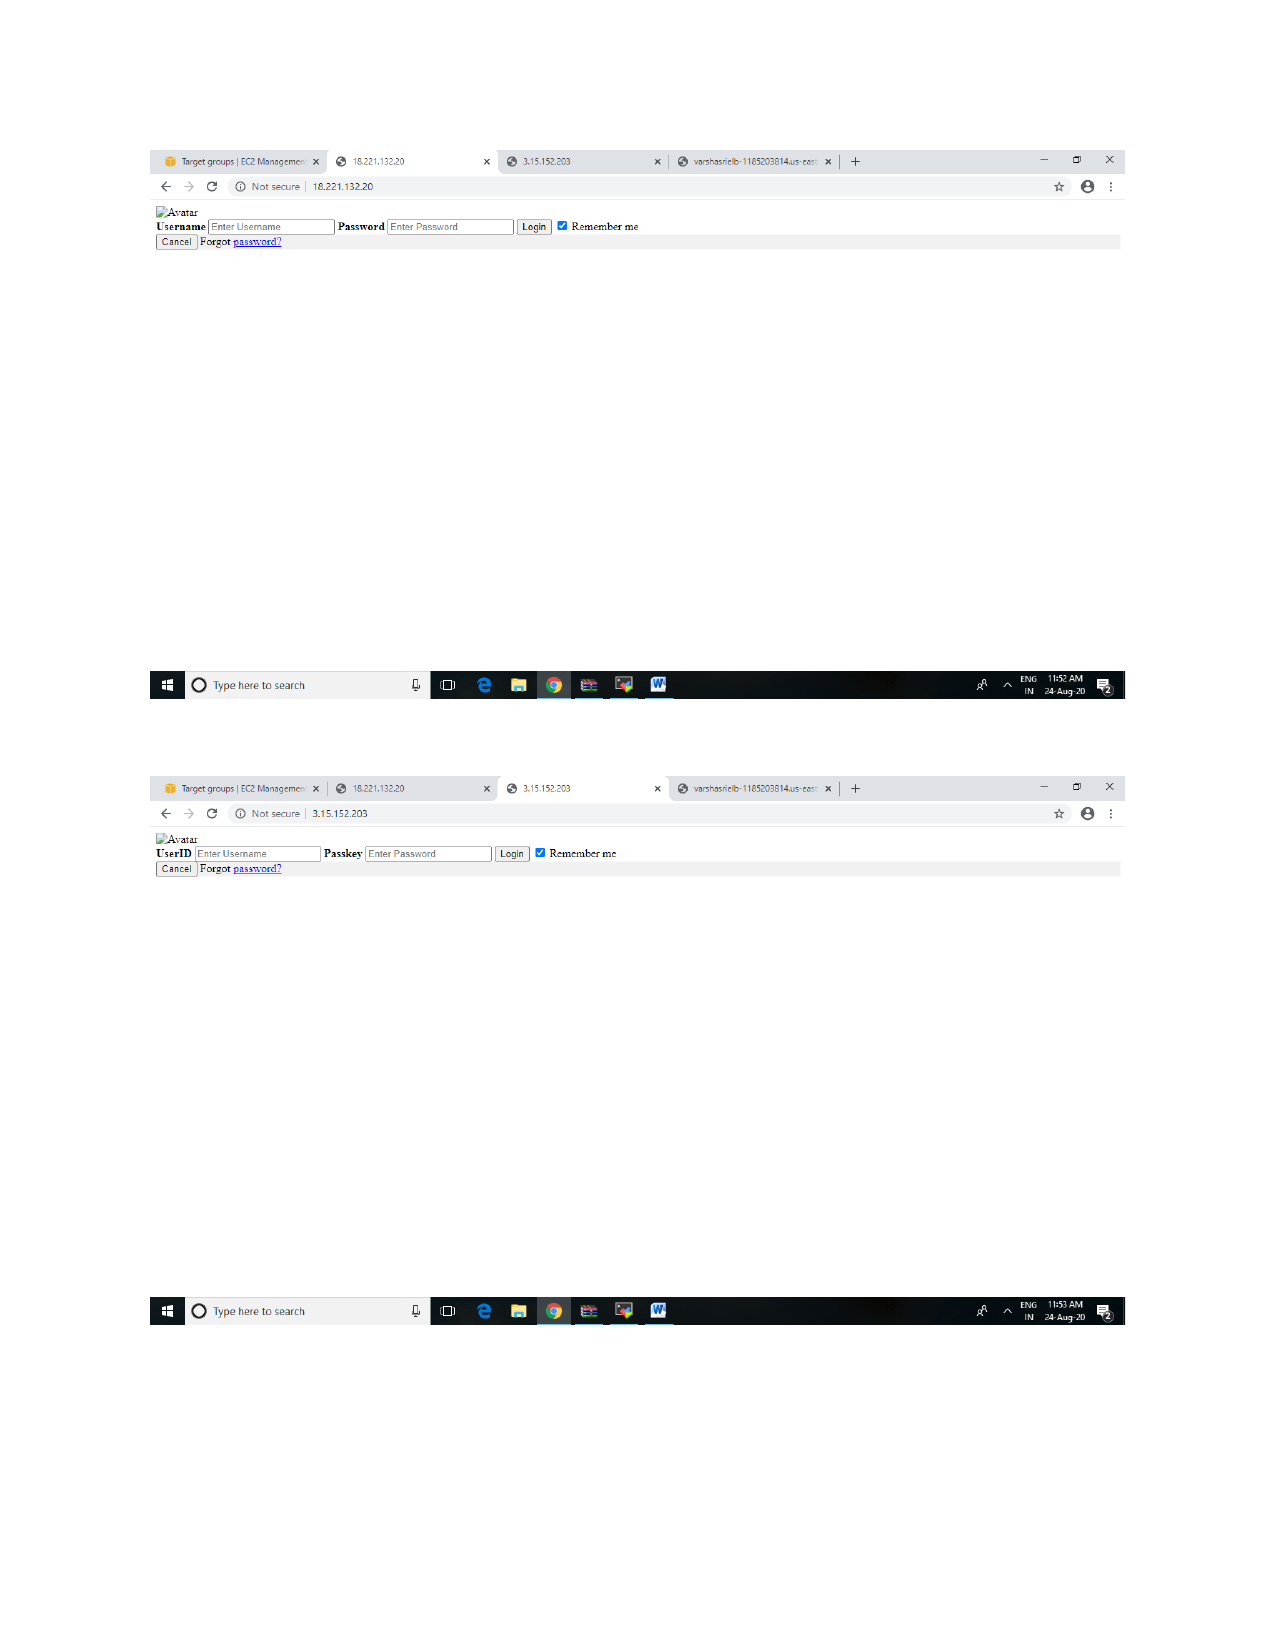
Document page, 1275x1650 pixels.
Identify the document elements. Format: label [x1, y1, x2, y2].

picture [150, 776, 1125, 1325]
picture [150, 150, 1125, 699]
